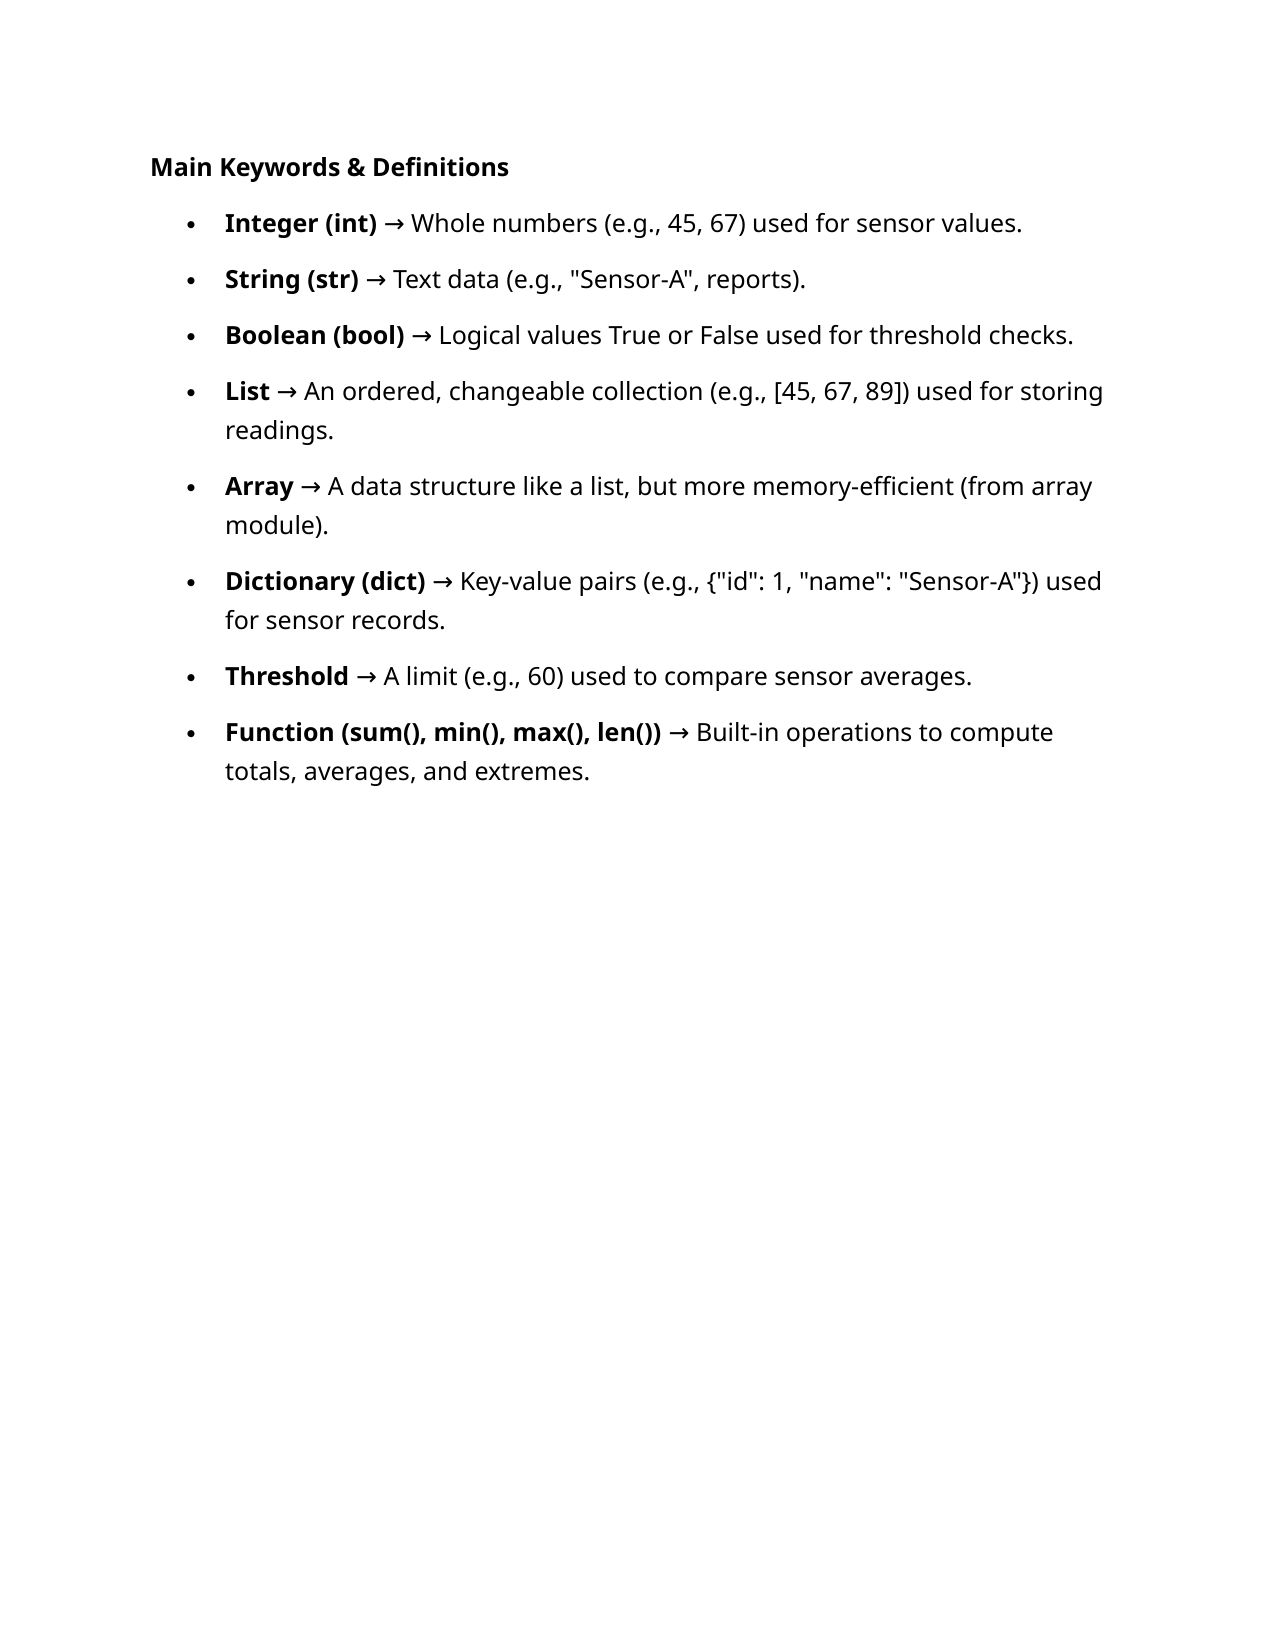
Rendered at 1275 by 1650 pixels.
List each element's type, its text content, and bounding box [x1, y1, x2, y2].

list Boolean (bool) → Logical values True or False used for threshold checks. [187, 317, 1125, 352]
list Function (sum(), min(), max(), len()) → Built-in operations to compute totals, averages, and extremes. [187, 714, 1125, 787]
list Dictionary (dict) → Key-value pairs (e.g., {"id": 1, "name": "Sensor-A"}) used for sensor records. [187, 563, 1125, 637]
text Main Keywords & Definitions [150, 150, 1125, 184]
list Integer (int) → Whole numbers (e.g., 45, 67) used for sensor values. [187, 206, 1125, 240]
list List → An ordered, changeable collection (e.g., [45, 67, 89]) used for storing readings. [187, 373, 1125, 447]
list Threshold → A limit (e.g., 60) used to compare sensor averages. [187, 658, 1125, 692]
list String (str) → Text data (e.g., "Sensor-A", reports). [187, 262, 1125, 296]
list Array → A data structure like a list, but more memory-efficient (from array module). [187, 468, 1125, 542]
